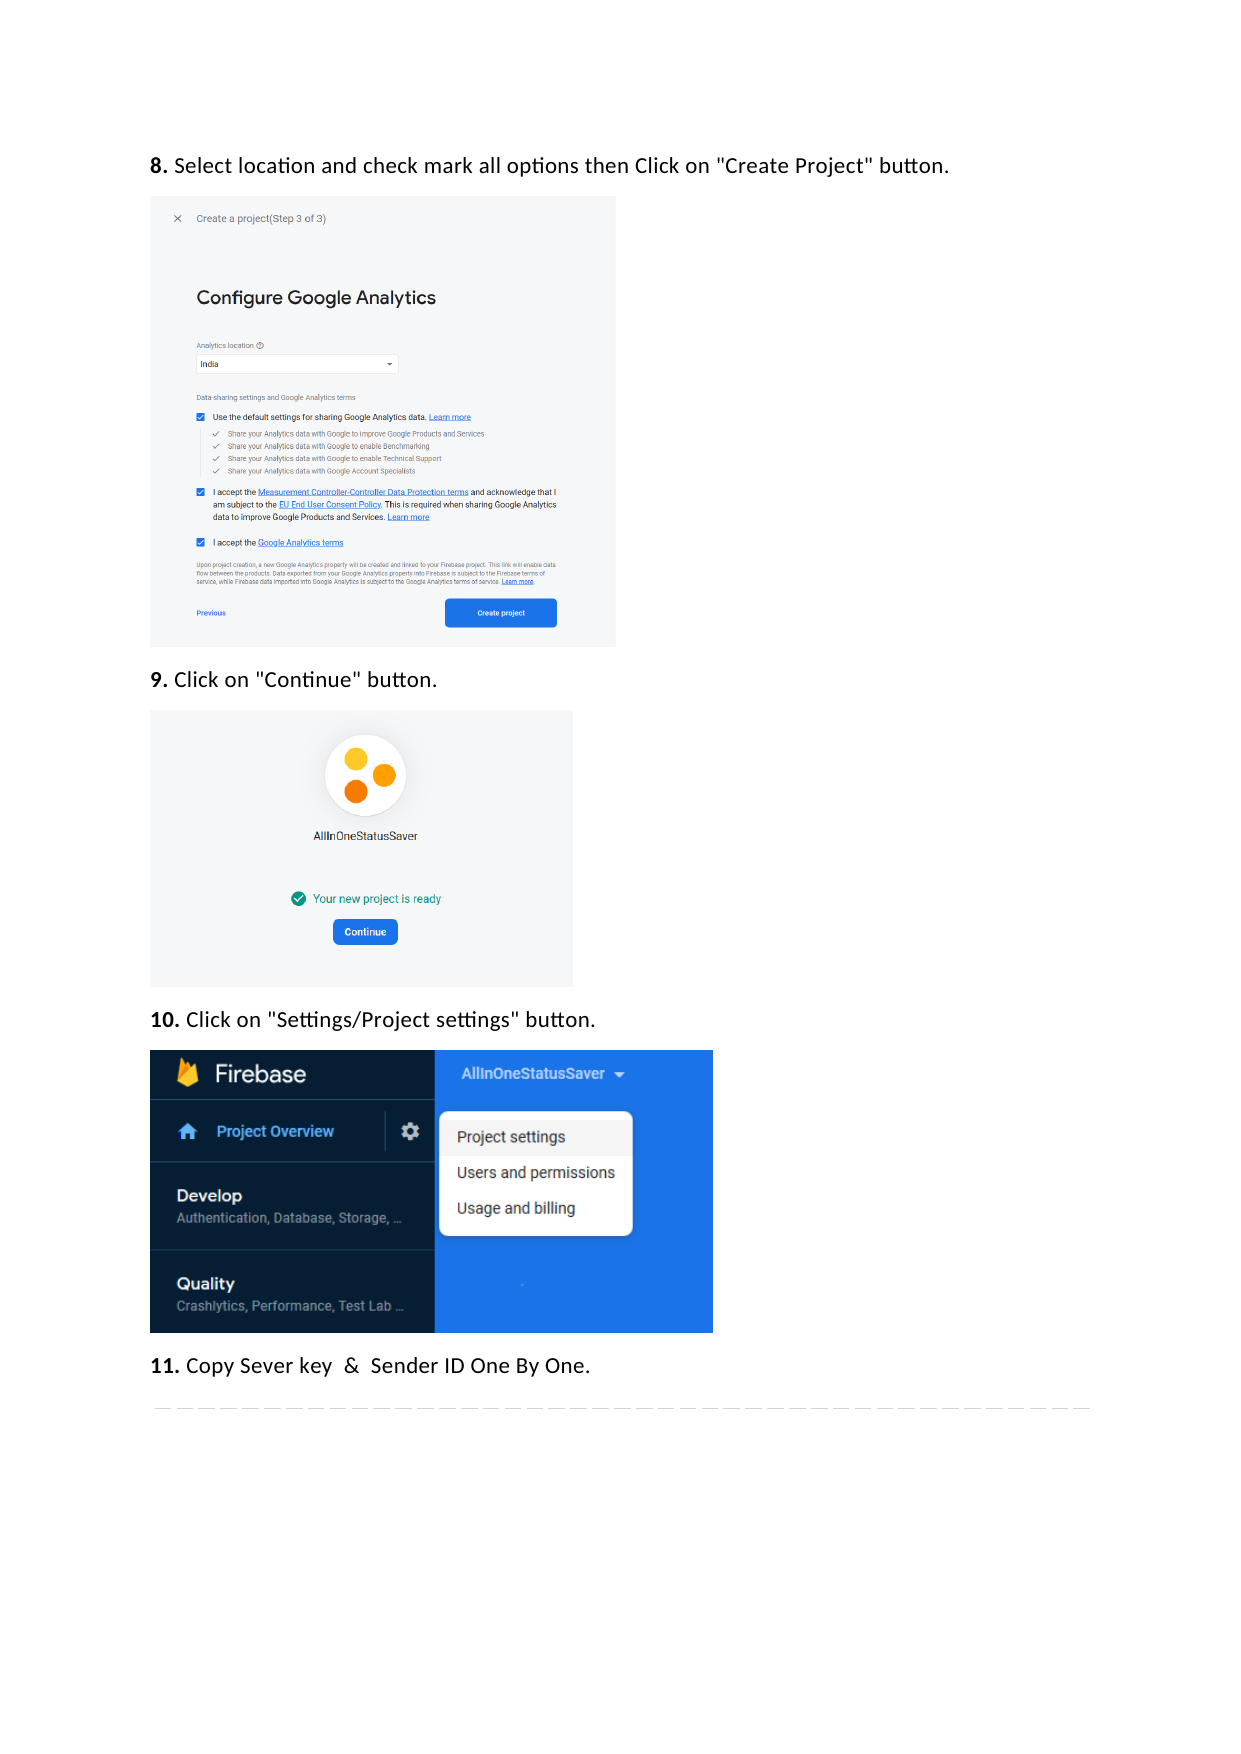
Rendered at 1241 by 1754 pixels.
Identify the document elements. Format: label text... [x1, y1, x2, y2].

text 9. Click on "Continue" button. [150, 664, 1090, 693]
text 8. Select location and check mark all options then Click on "Create Project" button. [150, 150, 1090, 179]
text 11. Copy Sever key & Sender ID One By One. [150, 1350, 1090, 1409]
picture [150, 1050, 713, 1333]
text 10. Click on "Settings/Project settings" button. [150, 1004, 1090, 1033]
picture [150, 196, 616, 647]
picture [150, 710, 573, 987]
